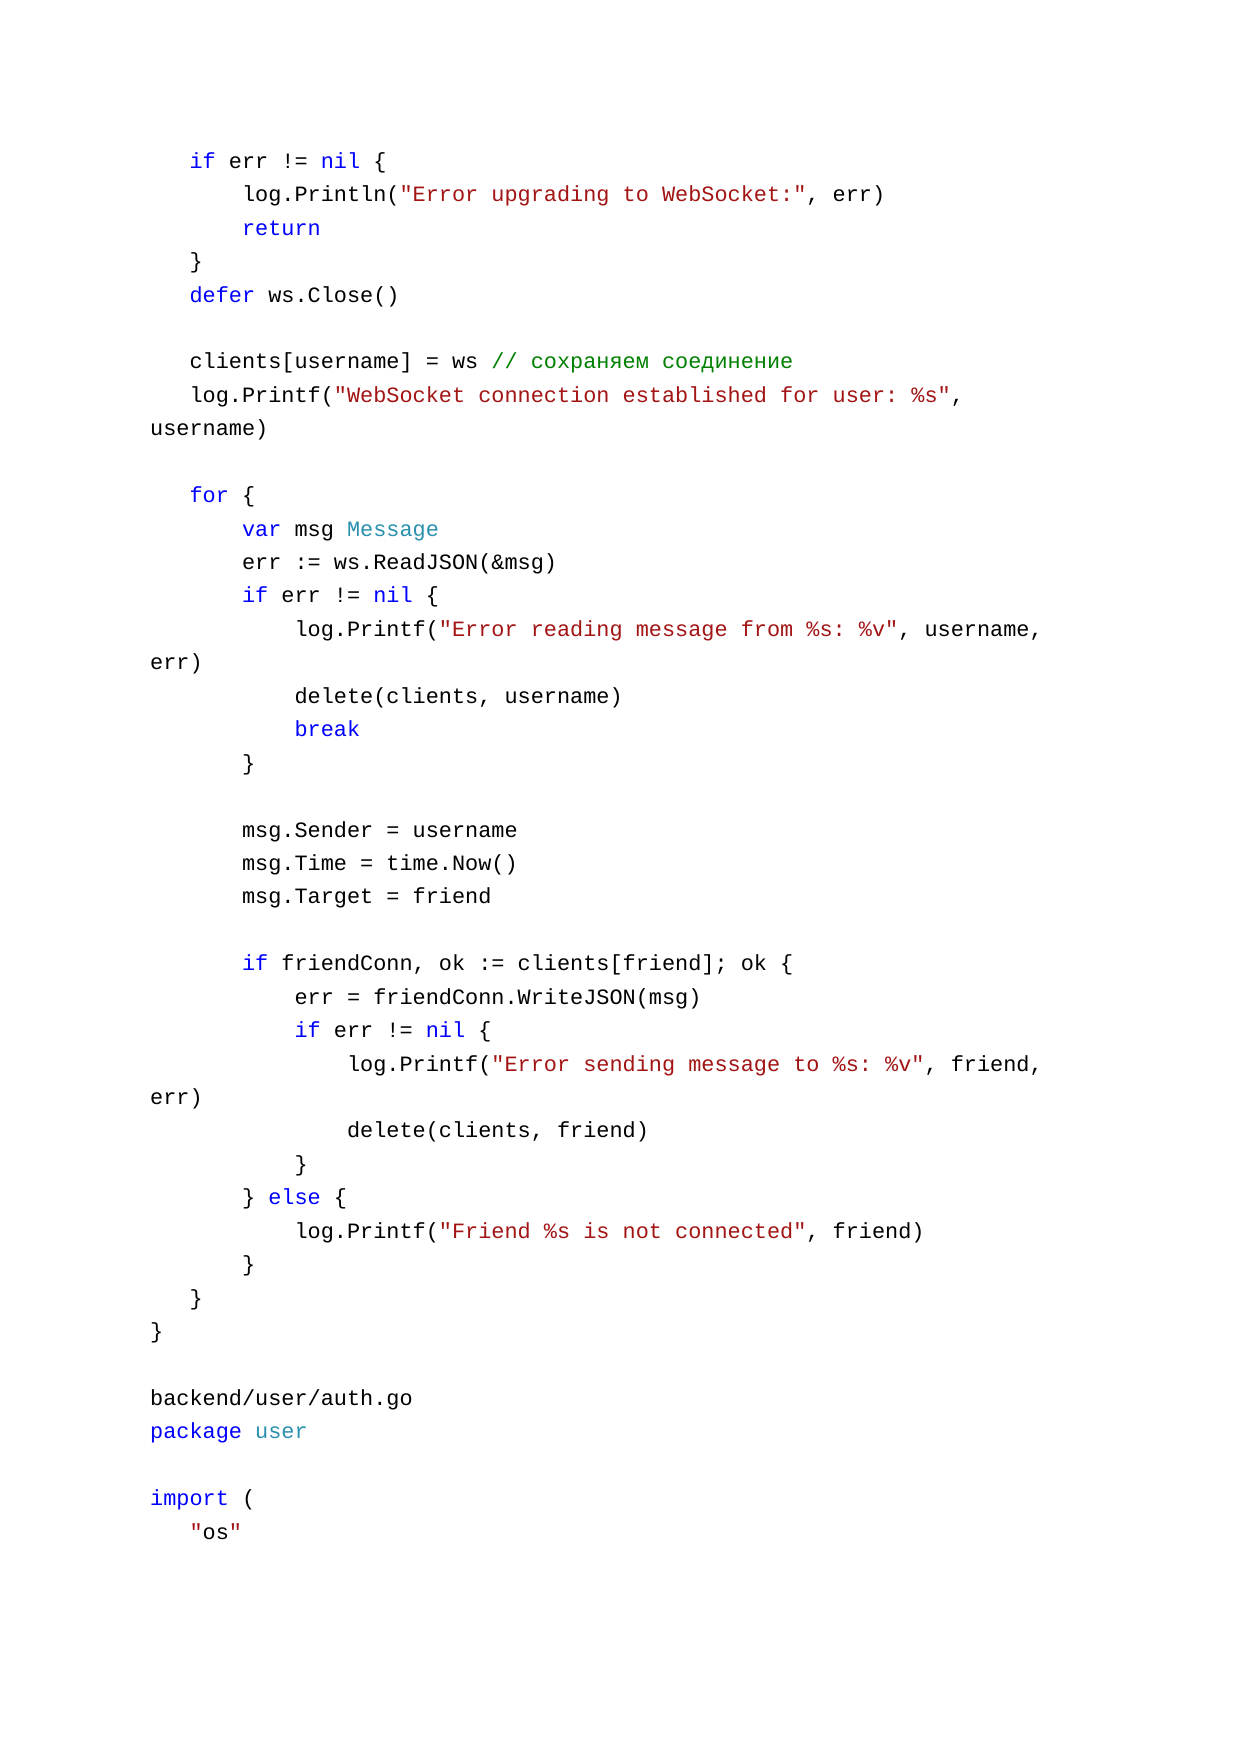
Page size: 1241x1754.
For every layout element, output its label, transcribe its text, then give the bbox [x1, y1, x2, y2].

text msg.Target = friend [150, 886, 1090, 910]
text backend/user/auth.go [150, 1387, 1090, 1412]
text package user [150, 1421, 1090, 1445]
text import ( [150, 1487, 1090, 1512]
text log.Printf("Error reading message from %s: %v", username, err) [150, 618, 1090, 676]
text delete(clients, username) [150, 685, 1090, 710]
text log.Printf("Friend %s is not connected", friend) [150, 1220, 1090, 1245]
text err = friendConn.WriteJSON(msg) [150, 986, 1090, 1011]
text return [150, 217, 1090, 242]
text break [150, 718, 1090, 743]
text } [150, 1253, 1090, 1278]
text for { [150, 484, 1090, 509]
text err := ws.ReadJSON(&msg) [150, 551, 1090, 576]
text if err != nil { [150, 1019, 1090, 1044]
text log.Printf("Error sending message to %s: %v", friend, err) [150, 1053, 1090, 1111]
text delete(clients, friend) [150, 1120, 1090, 1144]
text } [150, 1287, 1090, 1312]
text } [150, 752, 1090, 777]
text if friendConn, ok := clients[friend]; ok { [150, 952, 1090, 977]
text } [150, 250, 1090, 275]
text } [150, 1153, 1090, 1178]
text clients[username] = ws // сохраняем соединение [150, 351, 1090, 375]
text } [150, 1320, 1090, 1345]
text msg.Time = time.Now() [150, 852, 1090, 877]
text msg.Sender = username [150, 819, 1090, 843]
text "os" [150, 1521, 1090, 1546]
text var msg Message [150, 518, 1090, 543]
text defer ws.Close() [150, 284, 1090, 308]
text log.Printf("WebSocket connection established for user: %s", username) [150, 384, 1090, 442]
text } else { [150, 1187, 1090, 1211]
text if err != nil { [150, 150, 1090, 175]
text if err != nil { [150, 585, 1090, 609]
text log.Println("Error upgrading to WebSocket:", err) [150, 183, 1090, 208]
